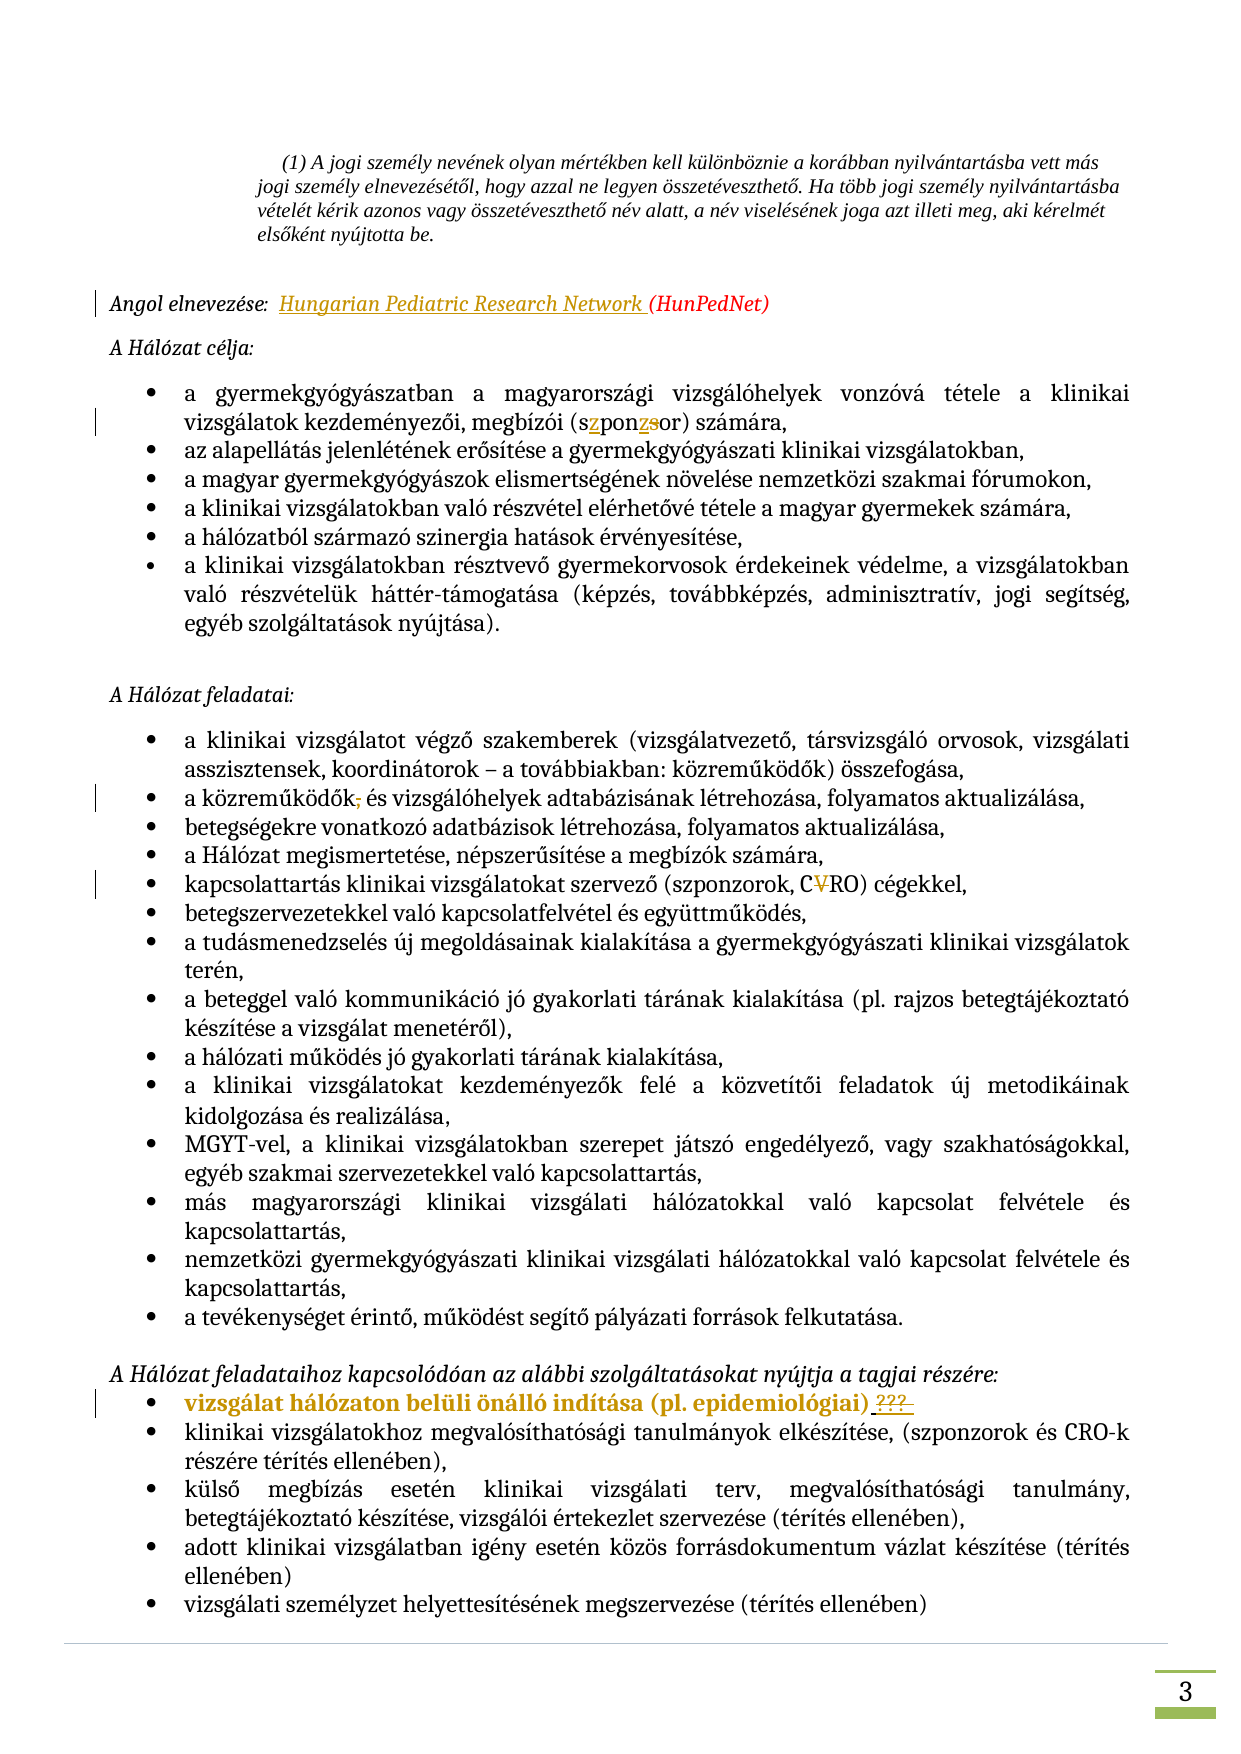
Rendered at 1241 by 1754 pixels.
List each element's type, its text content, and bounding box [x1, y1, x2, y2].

list az alapellátás jelenlétének erősítése a gyermekgyógyászati klinikai vizsgálatokban, [147, 436, 1131, 465]
list adott klinikai vizsgálatban igény esetén közös forrásdokumentum vázlat készítése (térítés ellenében) [147, 1533, 1131, 1590]
list MGYT-vel, a klinikai vizsgálatokban szerepet játszó engedélyező, vagy szakhatóságokkal, egyéb szakmai szervezetekkel való kapcsolattartás, [147, 1130, 1131, 1188]
list kapcsolattartás klinikai vizsgálatokat szervező (szponzorok, CRO) cégekkel, [147, 870, 1131, 899]
text A Hálózat célja: [109, 334, 1131, 361]
list a klinikai vizsgálatot végző szakemberek (vizsgálatvezető, társvizsgáló orvosok, vizsgálati asszisztensek, koordinátorok – a továbbiakban: közreműködők) összefogása, [147, 726, 1131, 784]
list vizsgálat hálózaton belüli önálló indítása (pl. epidemiológiai) [147, 1389, 1131, 1418]
list más magyarországi klinikai vizsgálati hálózatokkal való kapcsolat felvétele és kapcsolattartás, [147, 1188, 1131, 1245]
text (1) A jogi személy nevének olyan mértékben kell különböznie a korábban nyilvántartásba vett más jogi személy elnevezésétől, hogy azzal ne legyen összetéveszthető. Ha több jogi személy nyilvántartásba vételét kérik azonos vagy összetéveszthető név alatt, a név viselésének joga azt illeti meg, aki kérelmét elsőként nyújtotta be. [257, 150, 1131, 246]
list a klinikai vizsgálatokat kezdeményezők felé a közvetítői feladatok új metodikáinak kidolgozása és realizálása, [147, 1071, 1131, 1130]
list a hálózati működés jó gyakorlati tárának kialakítása, [147, 1042, 1131, 1071]
list a gyermekgyógyászatban a magyarországi vizsgálóhelyek vonzóvá tétele a klinikai vizsgálatok kezdeményezői, megbízói (sponor) számára, [147, 379, 1131, 436]
list a tudásmenedzselés új megoldásainak kialakítása a gyermekgyógyászati klinikai vizsgálatok terén, [147, 927, 1131, 985]
text A Hálózat feladatai: [109, 682, 1131, 708]
list a beteggel való kommunikáció jó gyakorlati tárának kialakítása (pl. rajzos betegtájékoztató készítése a vizsgálat menetéről), [147, 985, 1131, 1042]
text Angol elnevezése: (HunPedNet) [109, 290, 1131, 317]
list a klinikai vizsgálatokban való részvétel elérhetővé tétele a magyar gyermekek számára, [147, 494, 1131, 523]
list betegszervezetekkel való kapcsolatfelvétel és együttműködés, [147, 899, 1131, 927]
list a hálózatból származó szinergia hatások érvényesítése, [147, 523, 1131, 551]
list vizsgálati személyzet helyettesítésének megszervezése (térítés ellenében) [147, 1590, 1131, 1619]
list a Hálózat megismertetése, népszerűsítése a megbízók számára, [147, 841, 1131, 870]
text A Hálózat feladataihoz kapcsolódóan az alábbi szolgáltatásokat nyújtja a tagjai részére: [109, 1360, 1131, 1389]
list a magyar gyermekgyógyászok elismertségének növelése nemzetközi szakmai fórumokon, [147, 465, 1131, 494]
list a klinikai vizsgálatokban résztvevő gyermekorvosok érdekeinek védelme, a vizsgálatokban való részvételük háttér-támogatása (képzés, továbbképzés, adminisztratív, jogi segítség, egyéb szolgáltatások nyújtása). [147, 551, 1131, 638]
list a tevékenységet érintő, működést segítő pályázati források felkutatása. [147, 1303, 1131, 1332]
list külső megbízás esetén klinikai vizsgálati terv, megvalósíthatósági tanulmány, betegtájékoztató készítése, vizsgálói értekezlet szervezése (térítés ellenében), [147, 1475, 1131, 1533]
list betegségekre vonatkozó adatbázisok létrehozása, folyamatos aktualizálása, [147, 812, 1131, 841]
list klinikai vizsgálatokhoz megvalósíthatósági tanulmányok elkészítése, (szponzorok és CRO-k részére térítés ellenében), [147, 1418, 1131, 1475]
list nemzetközi gyermekgyógyászati klinikai vizsgálati hálózatokkal való kapcsolat felvétele és kapcsolattartás, [147, 1245, 1131, 1303]
list a közreműködők és vizsgálóhelyek adtabázisának létrehozása, folyamatos aktualizálása, [147, 784, 1131, 812]
